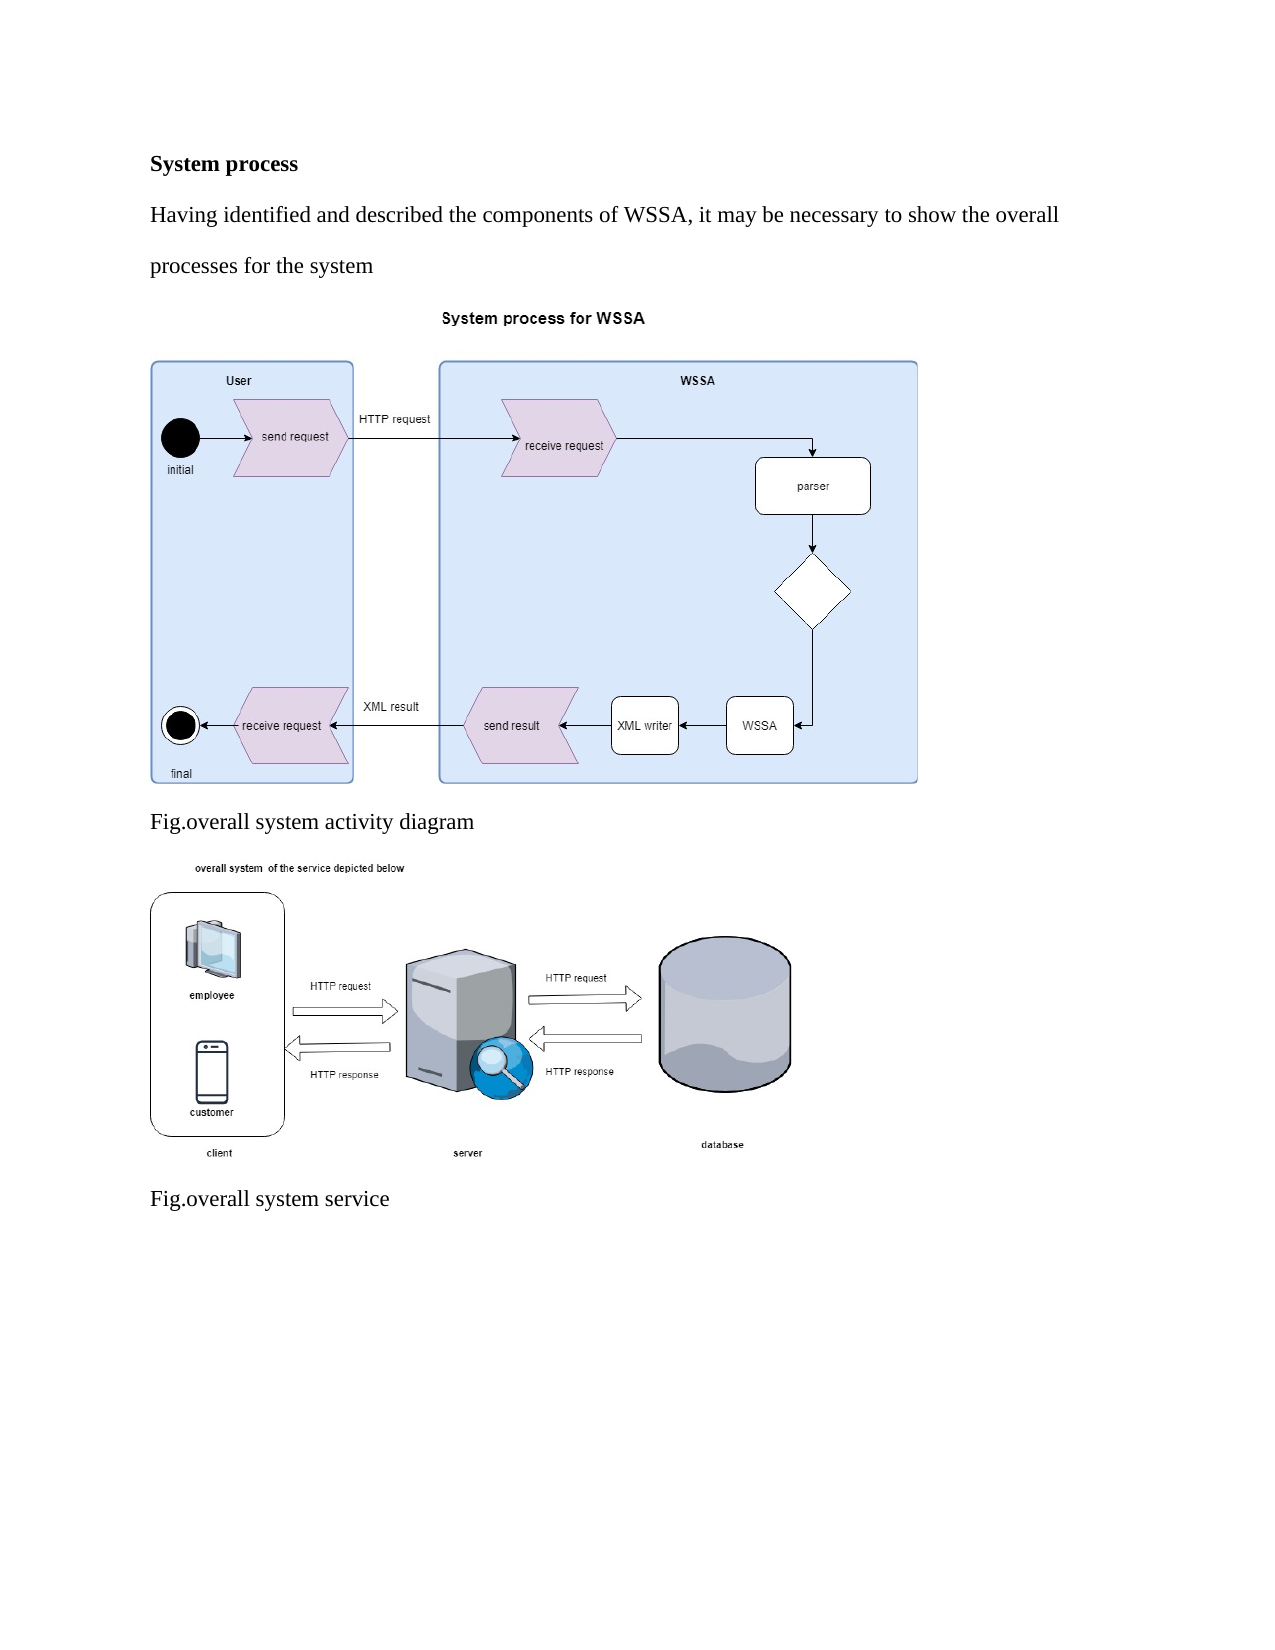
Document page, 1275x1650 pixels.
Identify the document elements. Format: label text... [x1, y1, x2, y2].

text Having identified and described the components of WSSA, it may be necessary to show the overall [150, 201, 1125, 227]
picture [150, 303, 918, 784]
text Fig.overall system service [150, 1185, 1125, 1212]
text processes for the system [150, 252, 1125, 278]
text System process [150, 150, 1125, 176]
picture [150, 859, 792, 1161]
text Fig.overall system activity diagram [150, 808, 1125, 835]
